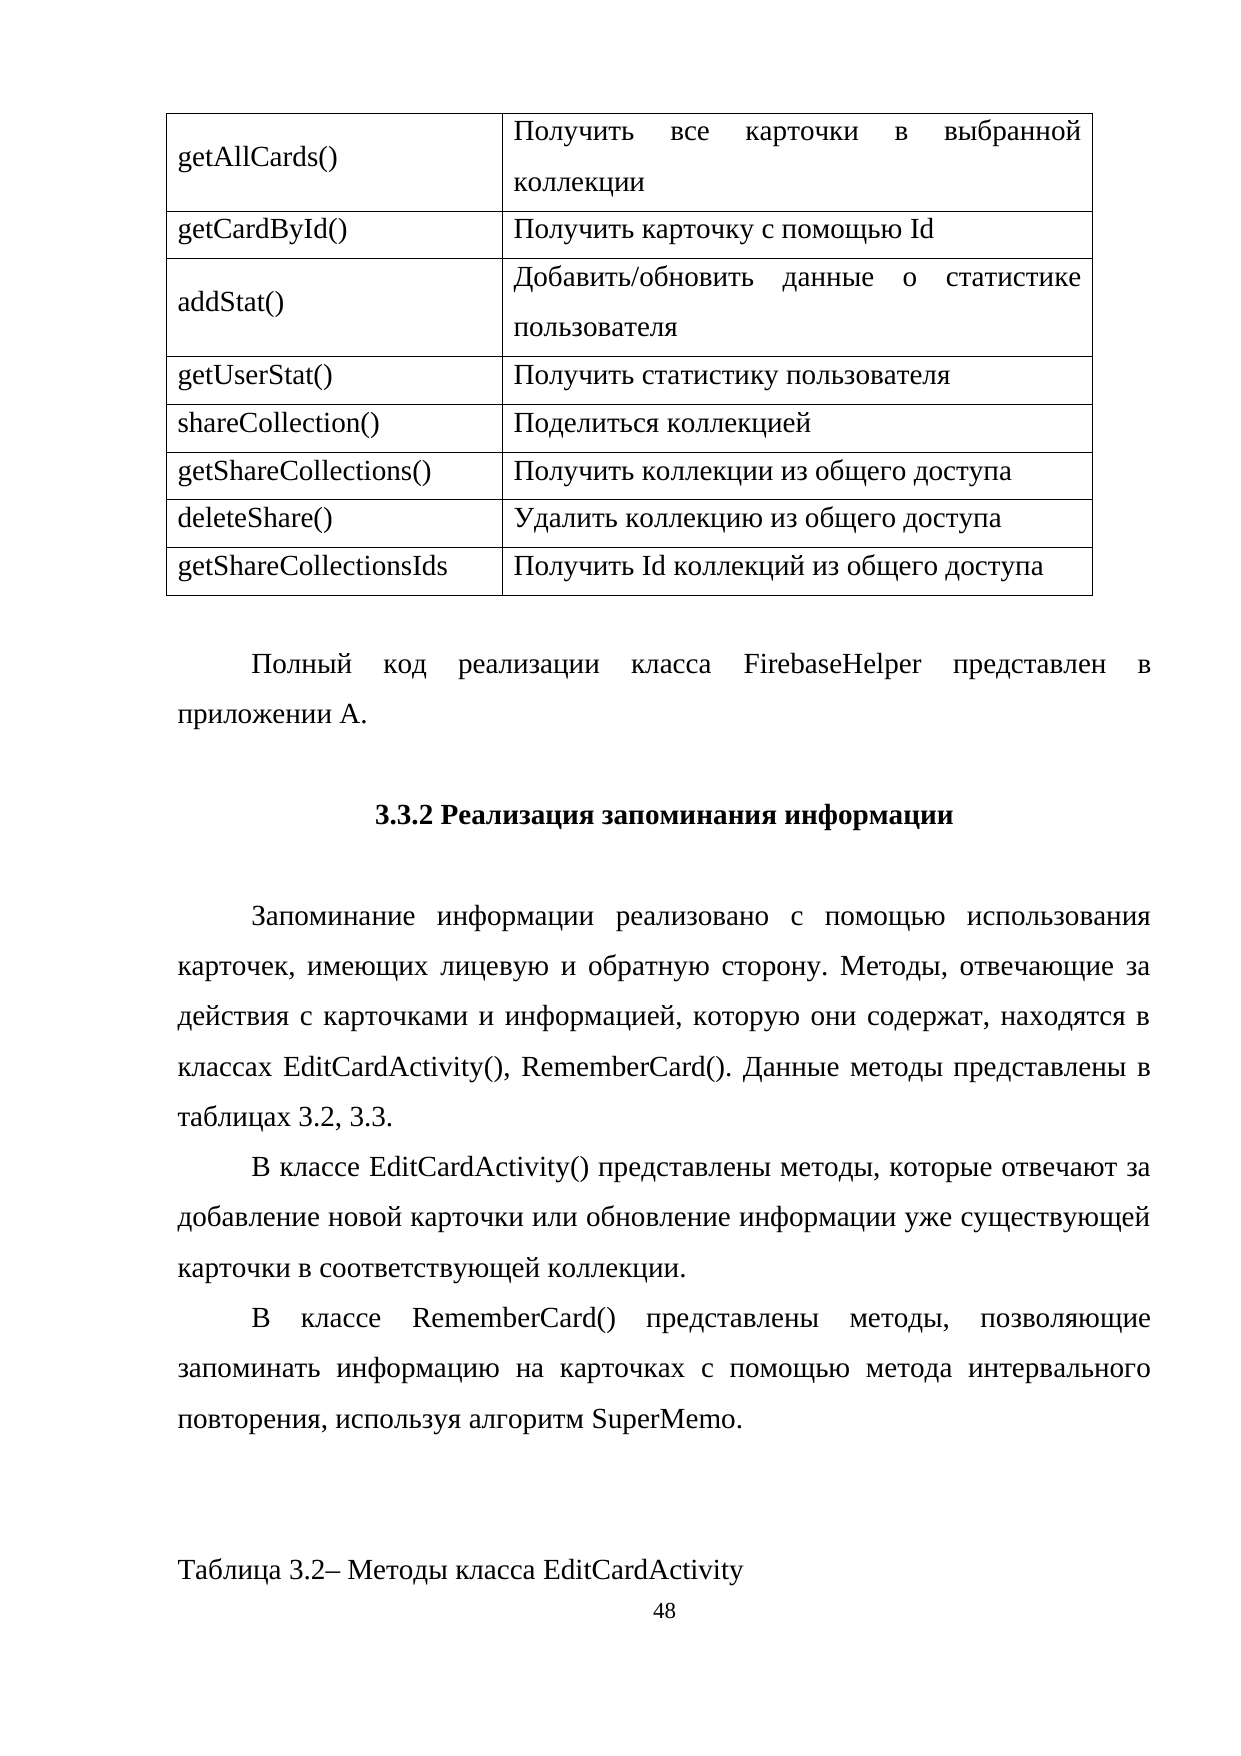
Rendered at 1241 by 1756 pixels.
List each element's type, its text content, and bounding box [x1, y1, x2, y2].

text Таблица 3.2– Методы класса EditCardActivity [177, 1552, 1151, 1585]
table_header getAllCards() [167, 114, 502, 211]
table_cell addStat() [167, 259, 502, 356]
table_cell Получить карточку с помощью Id [503, 212, 1092, 258]
table_cell Удалить коллекцию из общего доступа [503, 500, 1092, 547]
table_cell shareCollection() [167, 405, 502, 452]
list 3.3.2 Реализация запоминания информации [177, 797, 1151, 831]
table_header Получить все карточки в выбранной коллекции [503, 114, 1092, 211]
table_cell getCardById() [167, 212, 502, 258]
table_cell Получить Id коллекций из общего доступа [503, 548, 1092, 595]
table_cell getUserStat() [167, 357, 502, 404]
text Полный код реализации класса FirebaseHelper представлен в приложении А. [177, 646, 1151, 730]
table_cell Добавить/обновить данные о статистике пользователя [503, 259, 1092, 356]
table_cell deleteShare() [167, 500, 502, 547]
text Запоминание информации реализовано с помощью использования карточек, имеющих лицевую и обратную сторону. Методы, отвечающие за действия с карточками и информацией, которую они содержат, находятся в классах EditCardActivity(), RememberCard(). Данные методы представлены в таблицах 3.2, 3.3. [177, 898, 1151, 1132]
table_cell Получить статистику пользователя [503, 357, 1092, 404]
table_cell Получить коллекции из общего доступа [503, 453, 1092, 499]
table_cell Поделиться коллекцией [503, 405, 1092, 452]
text В классе RememberCard() представлены методы, позволяющие запоминать информацию на карточках с помощью метода интервального повторения, используя алгоритм SuperMemo. [177, 1300, 1151, 1434]
table_cell getShareCollections() [167, 453, 502, 499]
text В классе EditCardActivity() представлены методы, которые отвечают за добавление новой карточки или обновление информации уже существующей карточки в соответствующей коллекции. [177, 1149, 1151, 1283]
table_cell getShareCollectionsIds [167, 548, 502, 595]
